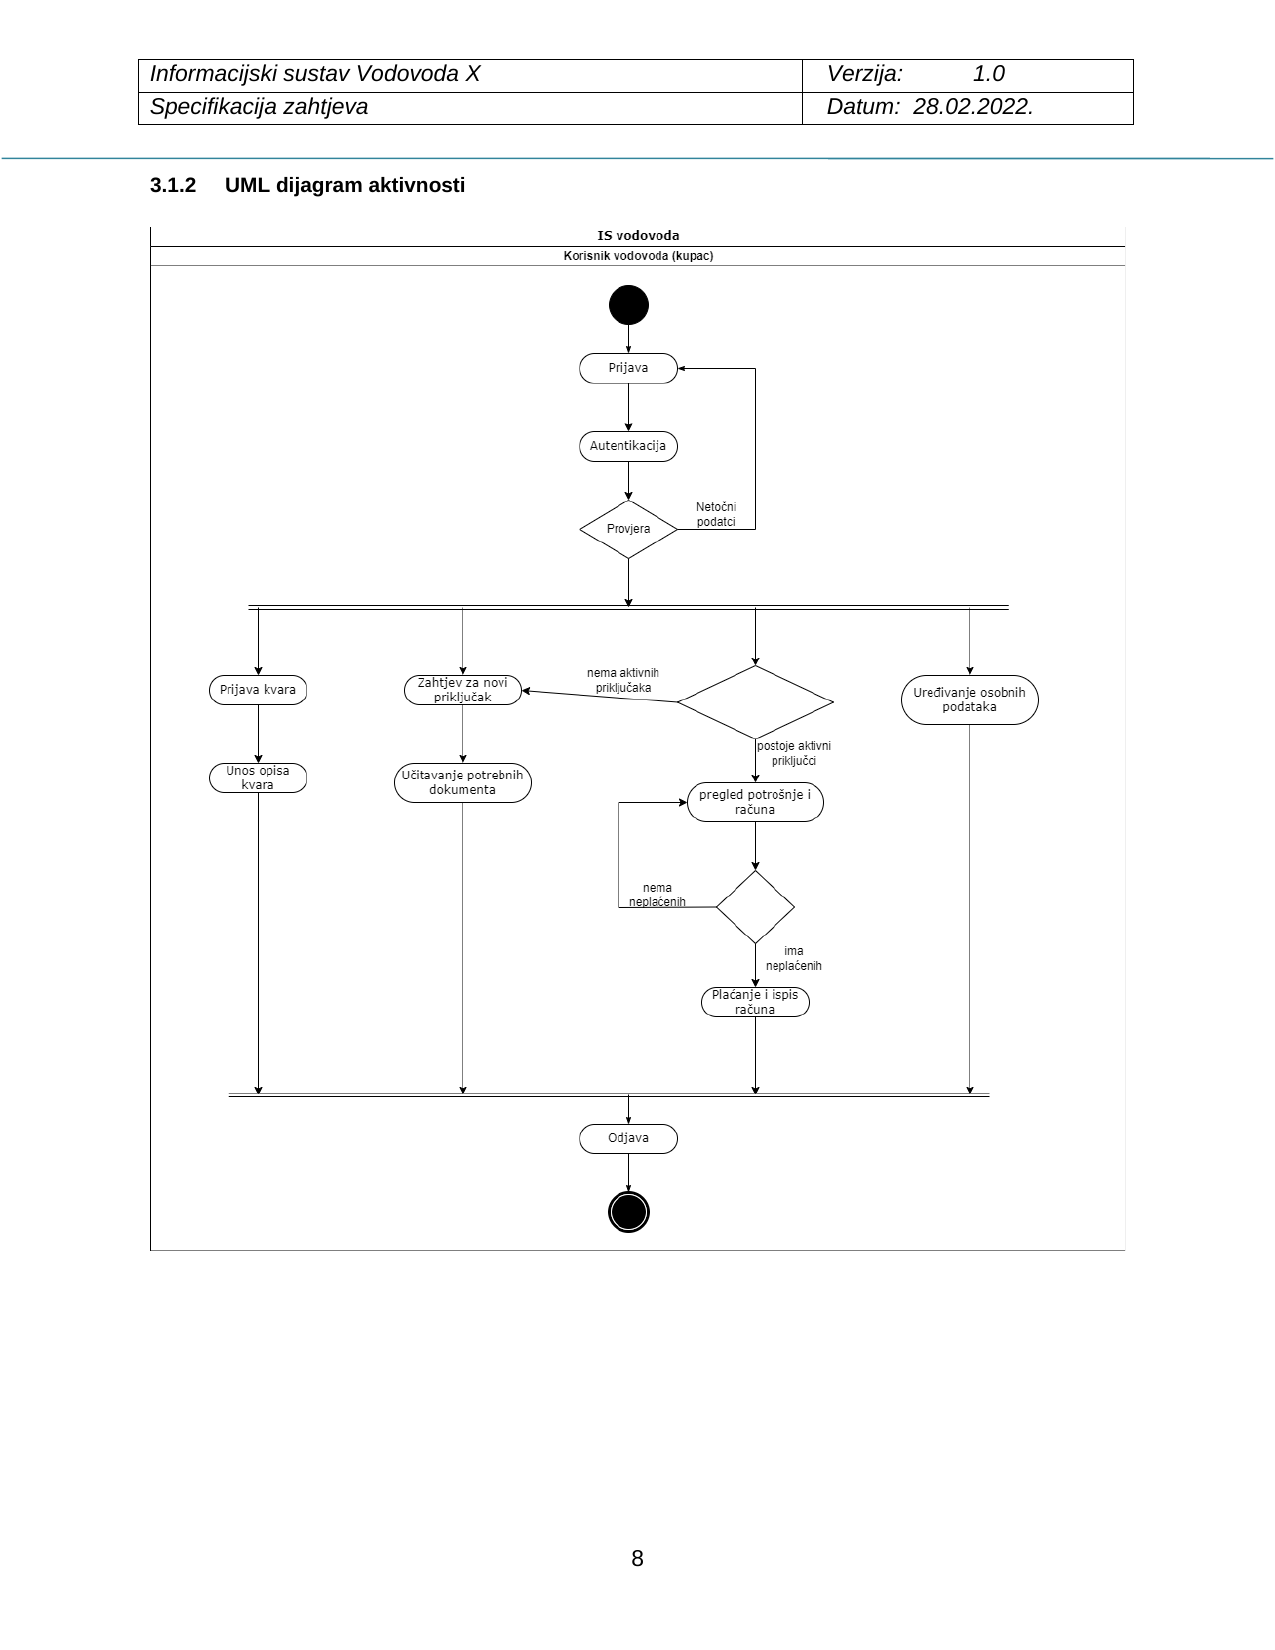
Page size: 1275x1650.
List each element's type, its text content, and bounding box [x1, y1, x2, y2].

picture [150, 227, 1125, 1251]
subtitle UML dijagram aktivnosti [150, 173, 1125, 197]
